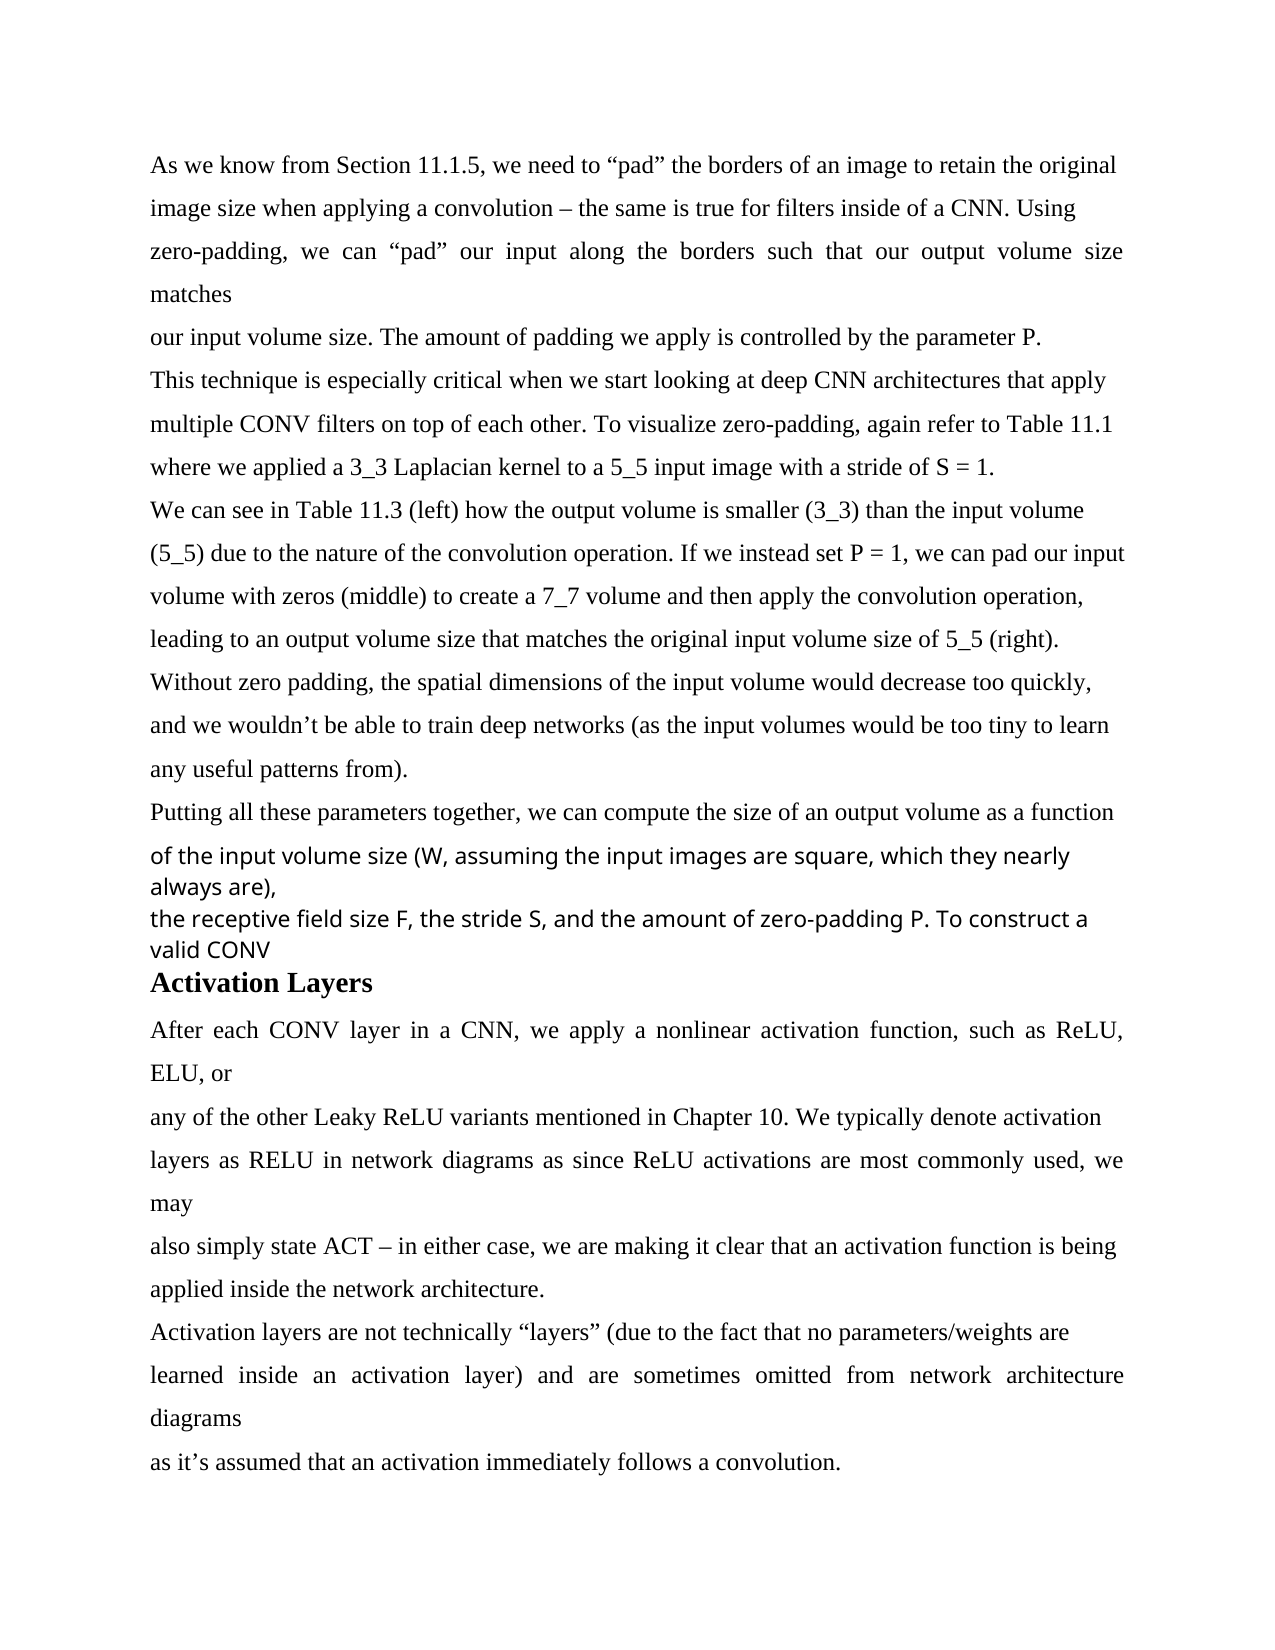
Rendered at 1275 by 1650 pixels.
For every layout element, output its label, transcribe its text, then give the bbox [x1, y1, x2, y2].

text as it’s assumed that an activation immediately follows a convolution. [150, 1447, 1125, 1475]
text This technique is especially critical when we start looking at deep CNN architectures that apply [150, 366, 1125, 394]
text image size when applying a convolution – the same is true for filters inside of a CNN. Using [150, 193, 1125, 222]
text Activation Layers [150, 965, 1125, 998]
text (5_5) due to the nature of the convolution operation. If we instead set P = 1, we can pad our input [150, 538, 1125, 567]
text and we wouldn’t be able to train deep networks (as the input volumes would be too tiny to learn [150, 711, 1125, 739]
text volume with zeros (middle) to create a 7_7 volume and then apply the convolution operation, [150, 581, 1125, 610]
text the receptive field size F, the stride S, and the amount of zero-padding P. To construct a valid CONV [150, 902, 1125, 965]
text leading to an output volume size that matches the original input volume size of 5_5 (right). [150, 624, 1125, 653]
text any useful patterns from). [150, 754, 1125, 782]
text Activation layers are not technically “layers” (due to the fact that no parameters/weights are [150, 1317, 1125, 1346]
text multiple CONV filters on top of each other. To visualize zero-padding, again refer to Table 11.1 [150, 409, 1125, 437]
text applied inside the network architecture. [150, 1274, 1125, 1303]
text We can see in Table 11.3 (left) how the output volume is smaller (3_3) than the input volume [150, 495, 1125, 524]
text After each CONV layer in a CNN, we apply a nonlinear activation function, such as ReLU, ELU, or [150, 1015, 1125, 1087]
text Putting all these parameters together, we can compute the size of an output volume as a function [150, 797, 1125, 826]
text learned inside an activation layer) and are sometimes omitted from network architecture diagrams [150, 1360, 1125, 1432]
text zero-padding, we can “pad” our input along the borders such that our output volume size matches [150, 236, 1125, 308]
text any of the other Leaky ReLU variants mentioned in Chapter 10. We typically denote activation [150, 1102, 1125, 1130]
text As we know from Section 11.1.5, we need to “pad” the borders of an image to retain the original [150, 150, 1125, 179]
text also simply state ACT – in either case, we are making it clear that an activation function is being [150, 1231, 1125, 1260]
text our input volume size. The amount of padding we apply is controlled by the parameter P. [150, 322, 1125, 351]
text layers as RELU in network diagrams as since ReLU activations are most commonly used, we may [150, 1145, 1125, 1217]
text of the input volume size (W, assuming the input images are square, which they nearly always are), [150, 840, 1125, 902]
text Without zero padding, the spatial dimensions of the input volume would decrease too quickly, [150, 667, 1125, 696]
text where we applied a 3_3 Laplacian kernel to a 5_5 input image with a stride of S = 1. [150, 452, 1125, 481]
